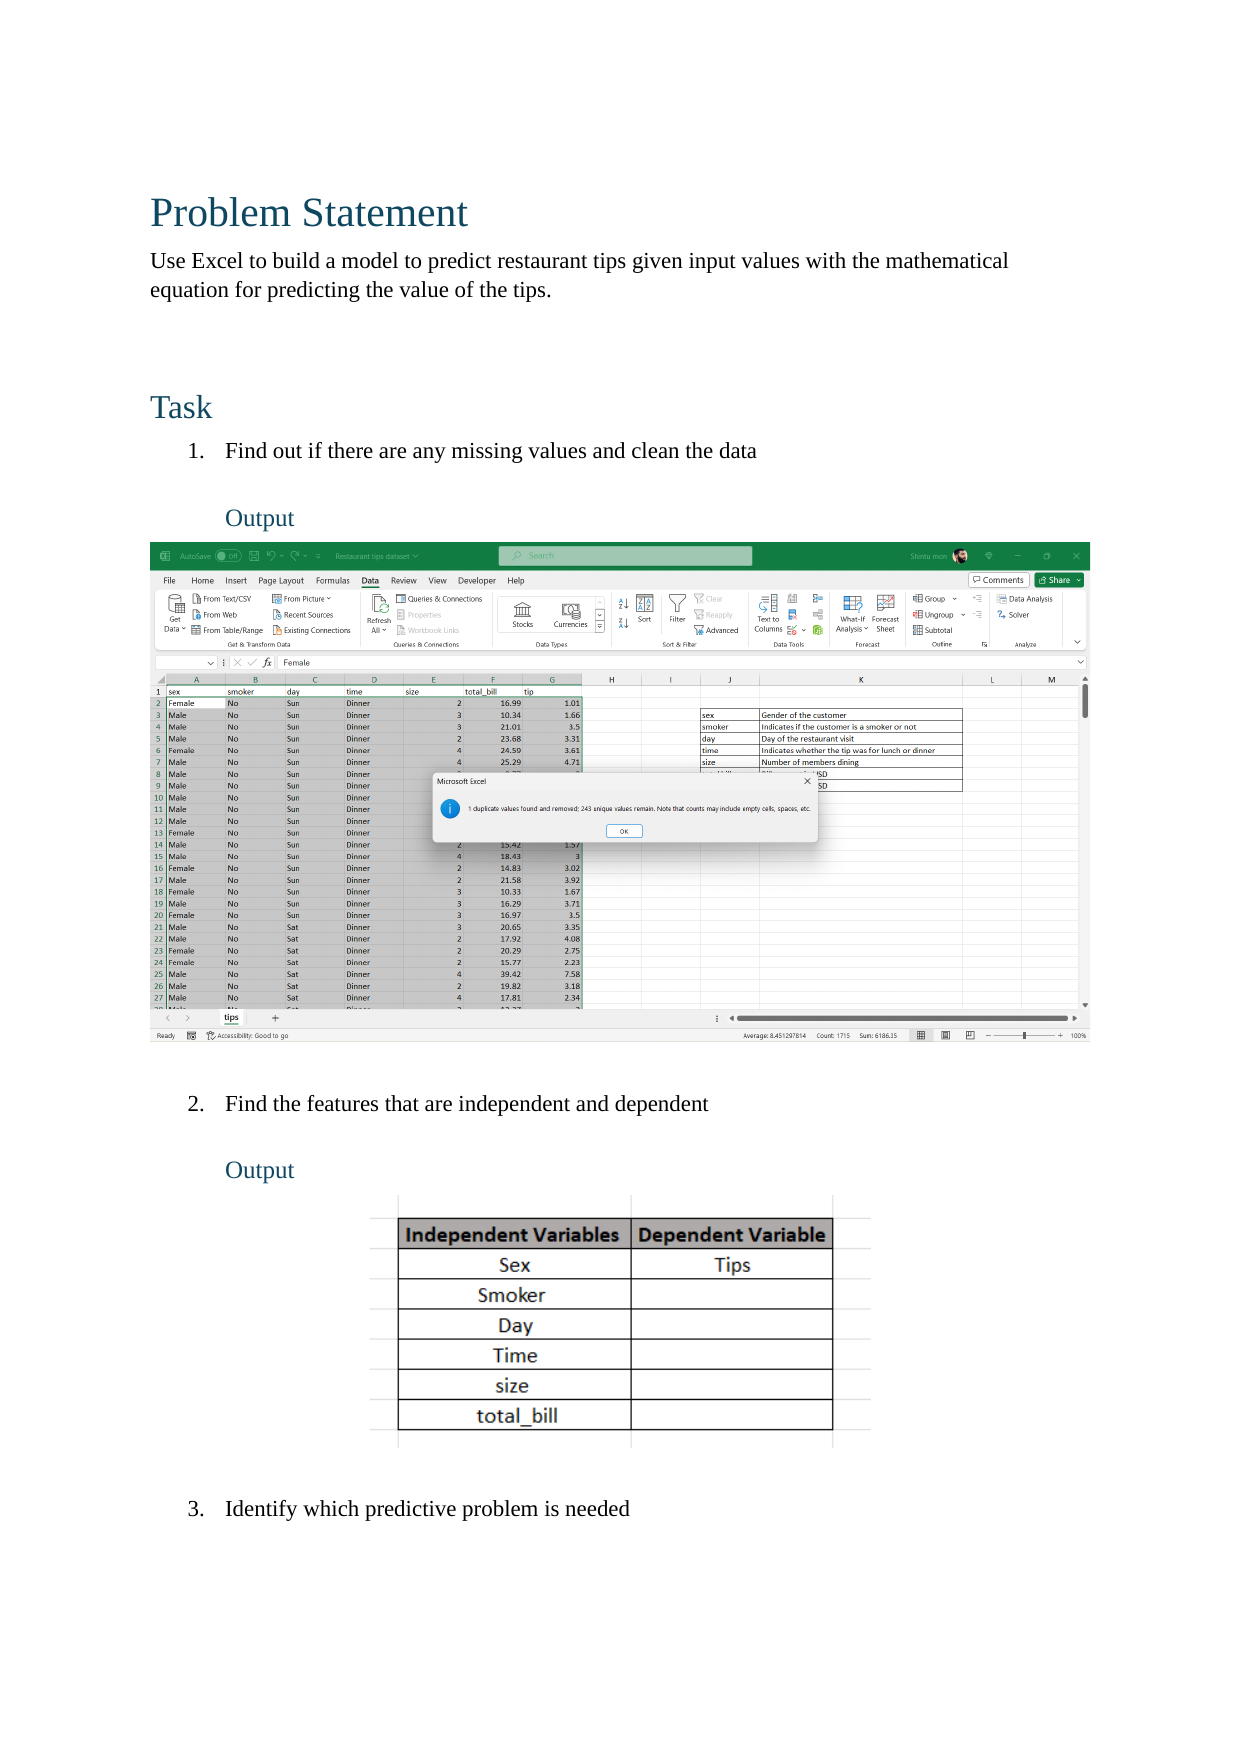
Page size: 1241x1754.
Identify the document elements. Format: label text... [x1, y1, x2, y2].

subtitle Output [150, 503, 1090, 531]
list Find the features that are independent and dependent [187, 1089, 1090, 1116]
subtitle Problem Statement [150, 187, 1090, 235]
picture [150, 542, 1091, 1042]
list Find out if there are any missing values and clean the data [187, 437, 1090, 463]
subtitle Task [150, 387, 1090, 425]
text Use Excel to build a model to predict restaurant tips given input values with the mathematical equation for predicting the value of the tips. [150, 247, 1090, 302]
picture [369, 1195, 871, 1448]
list Identify which predictive problem is needed [187, 1495, 1090, 1521]
subtitle Output [150, 1156, 1090, 1184]
